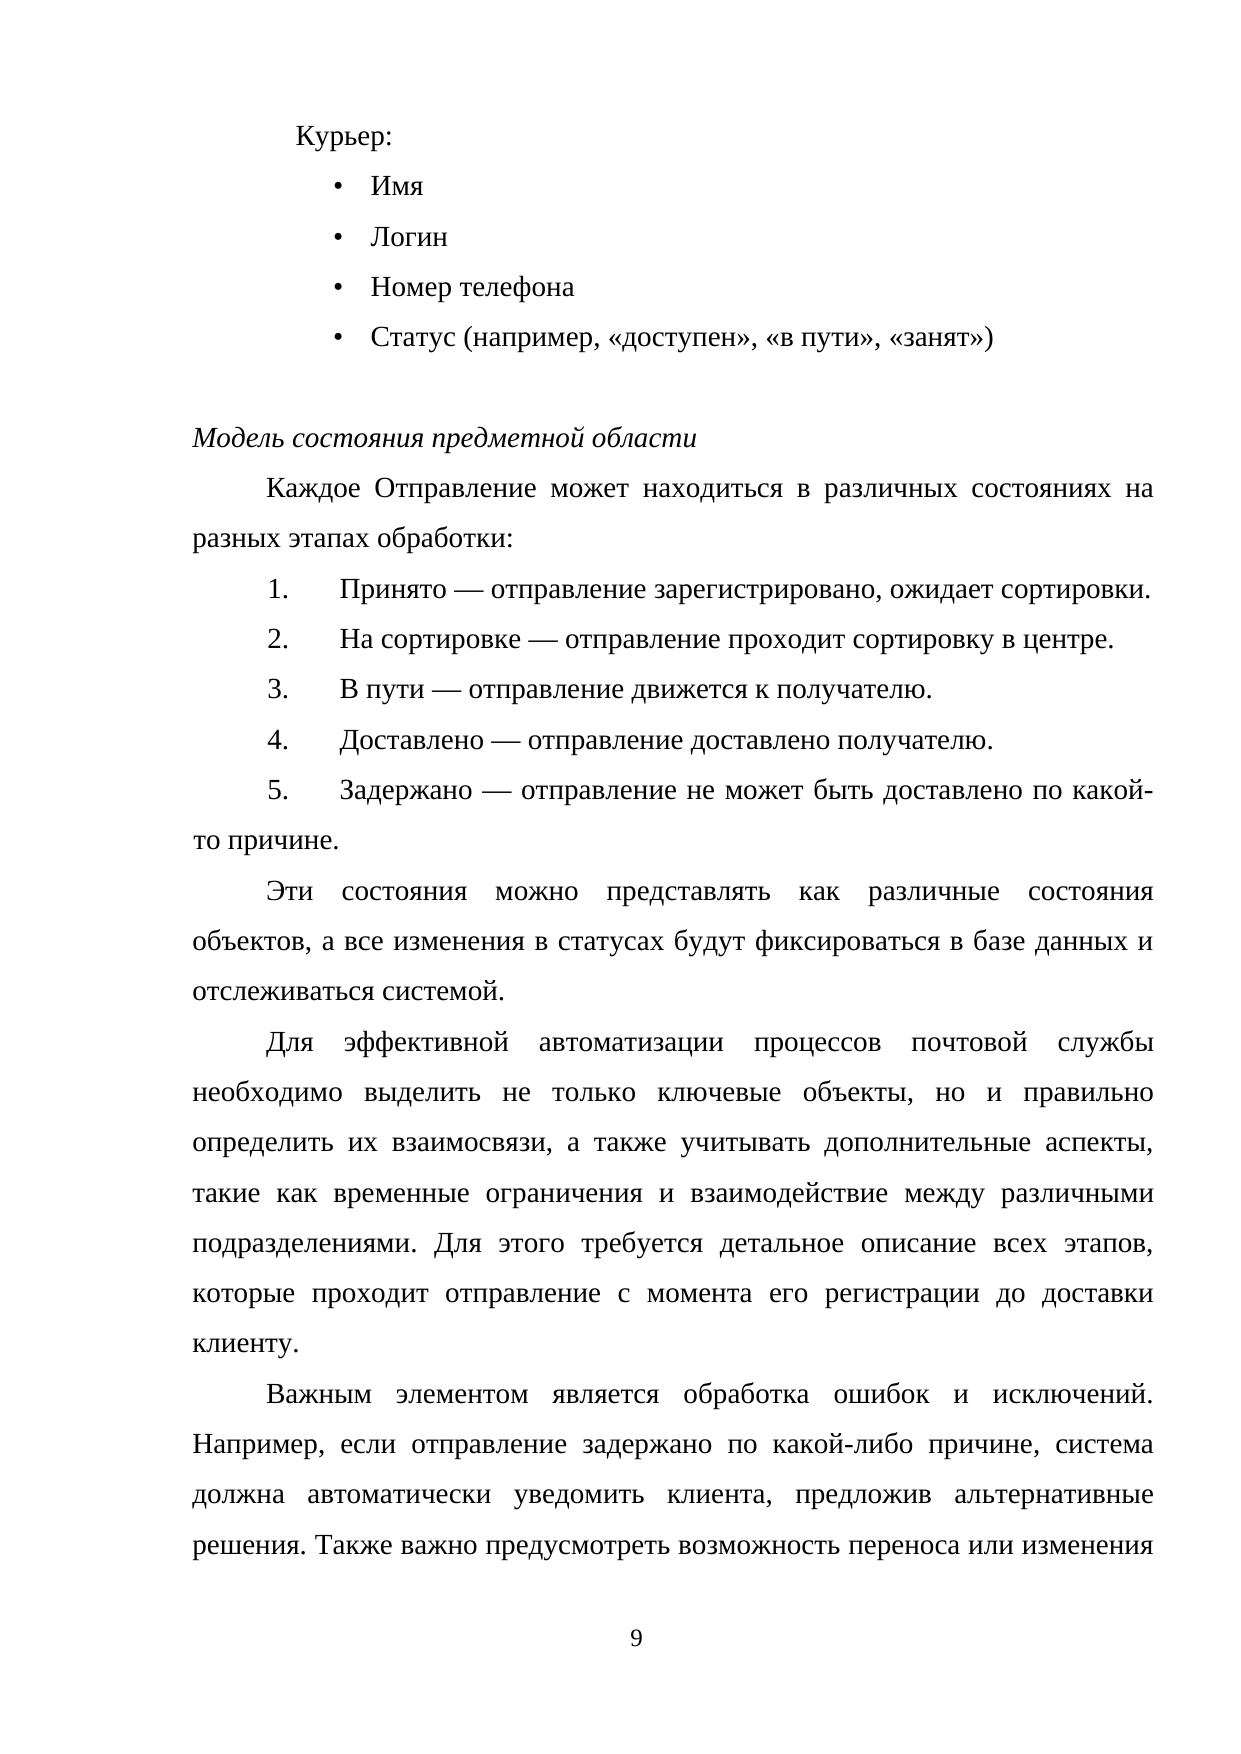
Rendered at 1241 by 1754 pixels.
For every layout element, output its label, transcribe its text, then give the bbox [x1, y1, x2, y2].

list Логин [333, 219, 1154, 252]
list Доставлено — отправление доставлено получателю. [193, 722, 1154, 755]
list На сортировке — отправление проходит сортировку в центре. [193, 621, 1154, 655]
text Курьер: [295, 118, 1154, 152]
list Задержано — отправление не может быть доставлено по какой-то причине. [193, 772, 1154, 856]
list Статус (например, «доступен», «в пути», «занят») [333, 319, 1154, 353]
list Принято — отправление зарегистрировано, ожидает сортировки. [193, 571, 1154, 604]
list Номер телефона [333, 269, 1154, 303]
list В пути — отправление движется к получателю. [193, 672, 1154, 705]
list Имя [333, 168, 1154, 202]
text Каждое Отправление может находиться в различных состояниях на разных этапах обработки: [192, 470, 1154, 554]
text Эти состояния можно представлять как различные состояния объектов, а все изменения в статусах будут фиксироваться в базе данных и отслеживаться системой. [192, 873, 1154, 1007]
text Модель состояния предметной области [118, 420, 1154, 453]
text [192, 1376, 1154, 1560]
text Для эффективной автоматизации процессов почтовой службы необходимо выделить не только ключевые объекты, но и правильно определить их взаимосвязи, а также учитывать дополнительные аспекты, такие как временные ограничения и взаимодействие между различными подразделениями. Для этого требуется детальное описание всех этапов, которые проходит отправление с момента его регистрации до доставки клиенту. [192, 1024, 1154, 1359]
